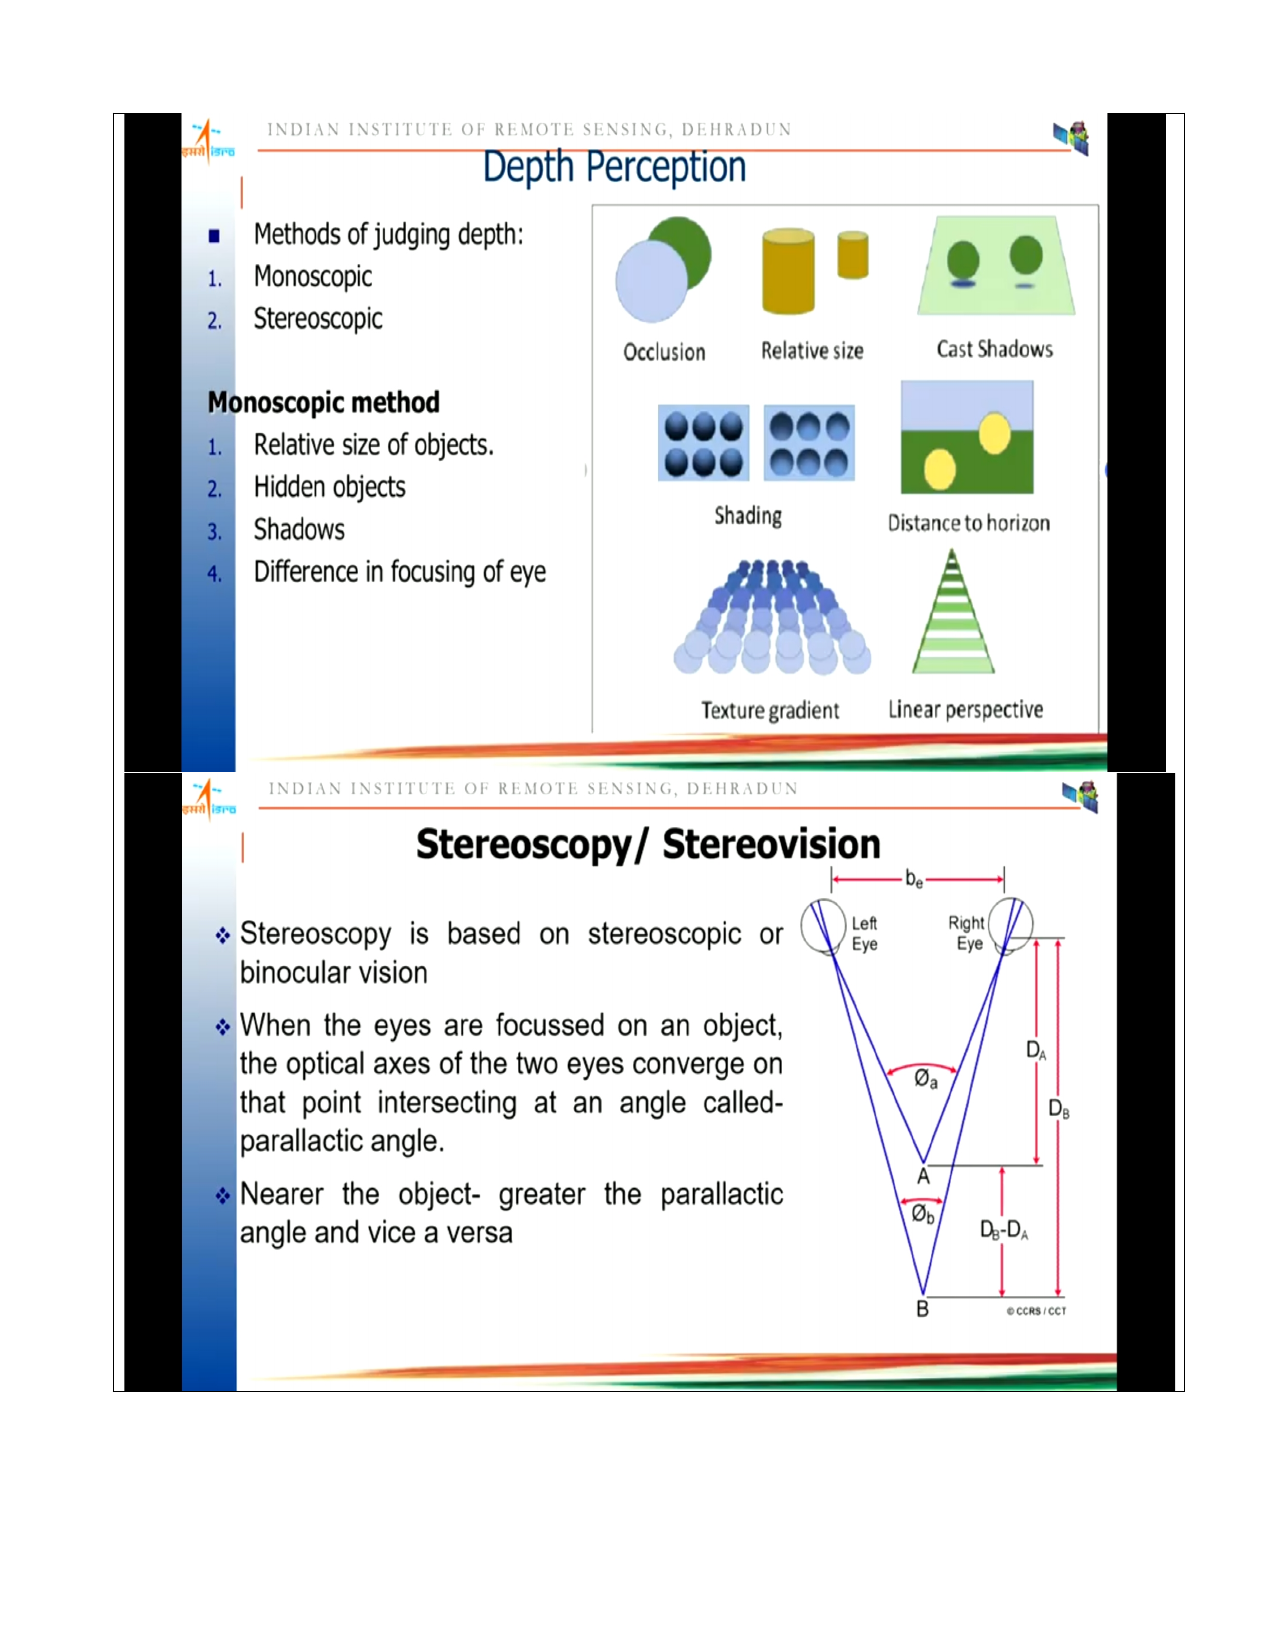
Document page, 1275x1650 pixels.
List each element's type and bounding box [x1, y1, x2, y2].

picture [124, 113, 1166, 772]
table_cell [114, 114, 1184, 1391]
picture [124, 773, 1175, 1391]
